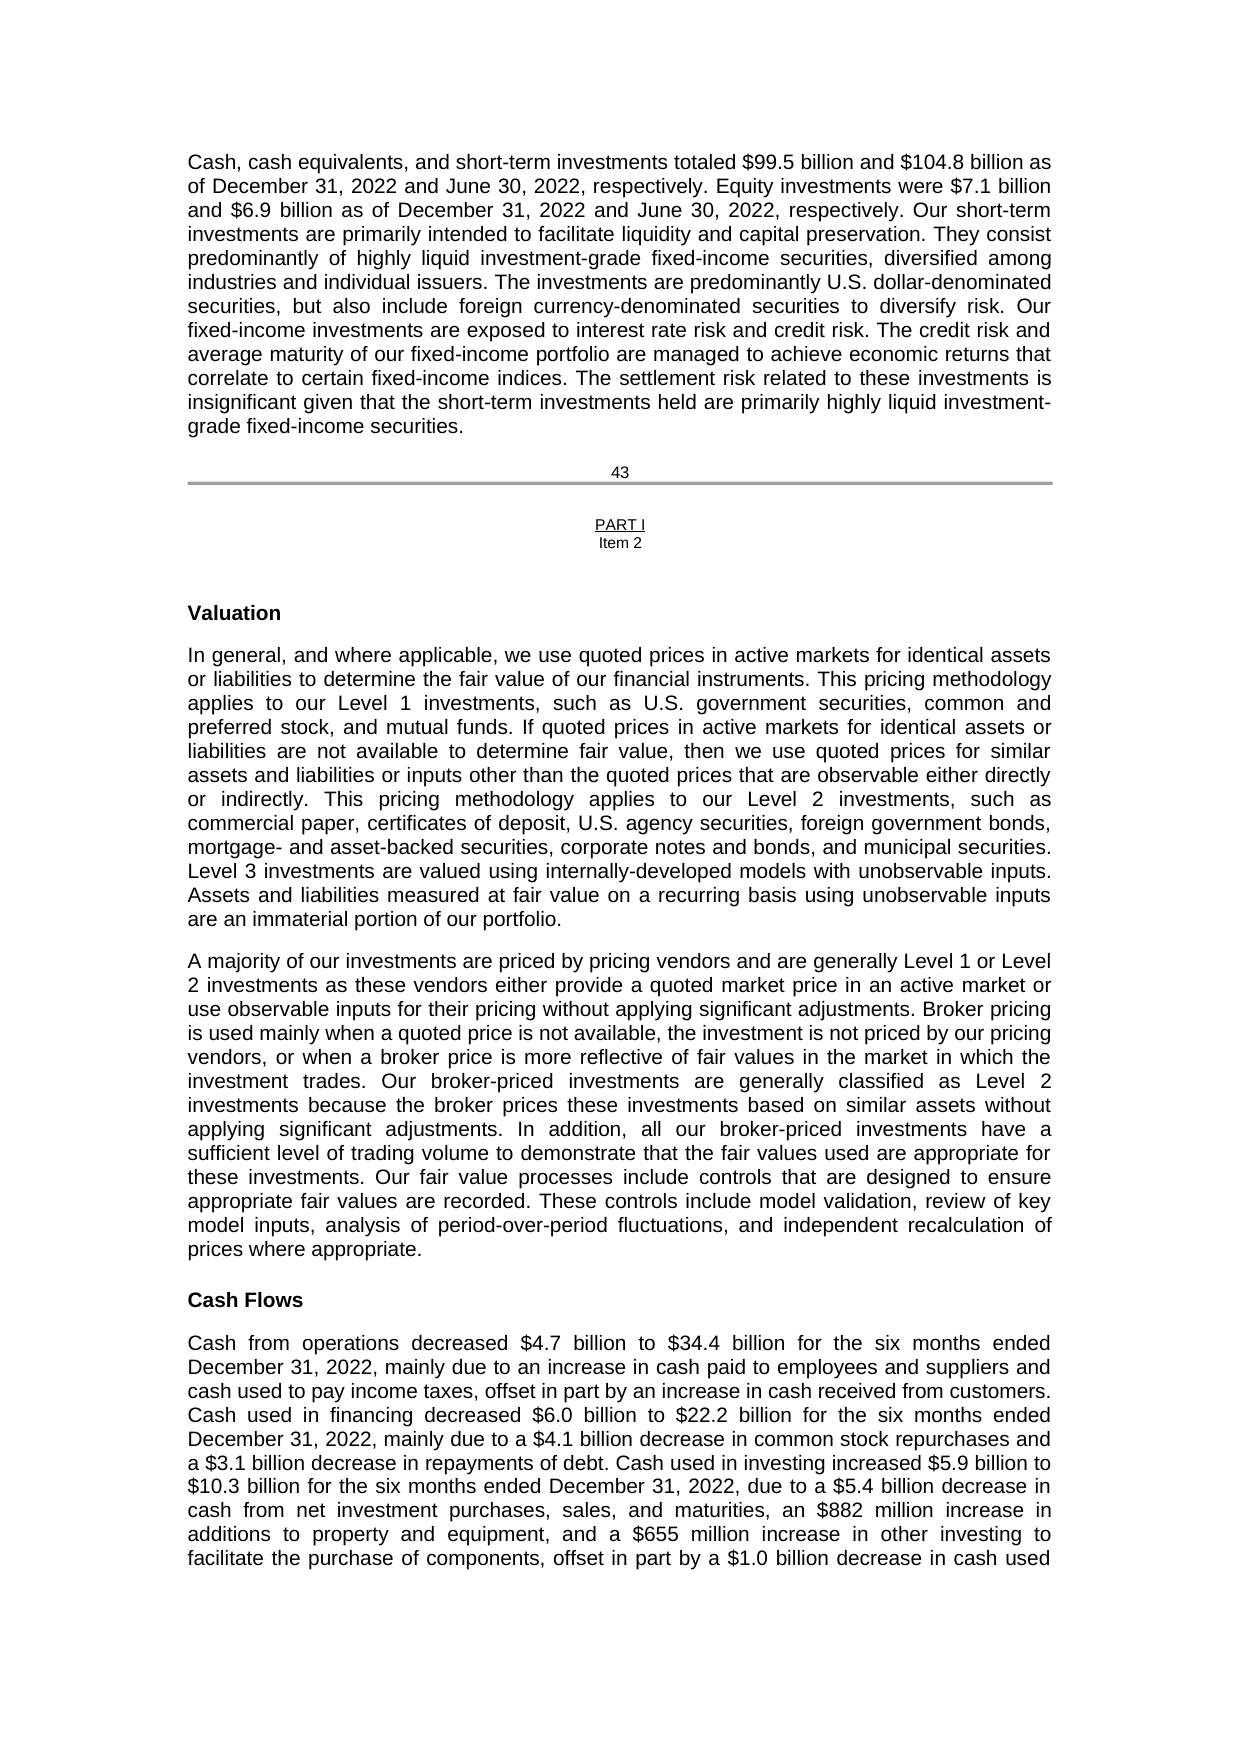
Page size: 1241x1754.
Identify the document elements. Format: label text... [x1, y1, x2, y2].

text Valuation [187, 600, 1053, 624]
text Item 2 [187, 534, 1053, 552]
text Cash, cash equivalents, and short-term investments totaled $99.5 billion and $104.8 billion as of December 31, 2022 and June 30, 2022, respectively. Equity investments were $7.1 billion and $6.9 billion as of December 31, 2022 and June 30, 2022, respectively. Our short-term investments are primarily intended to facilitate liquidity and capital preservation. They consist predominantly of highly liquid investment-grade fixed-income securities, diversified among industries and individual issuers. The investments are predominantly U.S. dollar-denominated securities, but also include foreign currency-denominated securities to diversify risk. Our fixed-income investments are exposed to interest rate risk and credit risk. The credit risk and average maturity of our fixed-income portfolio are managed to achieve economic returns that correlate to certain fixed-income indices. The settlement risk related to these investments is insignificant given that the short-term investments held are primarily highly liquid investment-grade fixed-income securities. [187, 150, 1053, 437]
text Cash Flows [187, 1288, 1053, 1312]
text PART I [187, 516, 1053, 534]
text 43 [187, 462, 1053, 481]
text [187, 1331, 1053, 1570]
text In general, and where applicable, we use quoted prices in active markets for identical assets or liabilities to determine the fair value of our financial instruments. This pricing methodology applies to our Level 1 investments, such as U.S. government securities, common and preferred stock, and mutual funds. If quoted prices in active markets for identical assets or liabilities are not available to determine fair value, then we use quoted prices for similar assets and liabilities or inputs other than the quoted prices that are observable either directly or indirectly. This pricing methodology applies to our Level 2 investments, such as commercial paper, certificates of deposit, U.S. agency securities, foreign government bonds, mortgage- and asset-backed securities, corporate notes and bonds, and municipal securities. Level 3 investments are valued using internally-developed models with unobservable inputs. Assets and liabilities measured at fair value on a recurring basis using unobservable inputs are an immaterial portion of our portfolio. [187, 643, 1053, 931]
text A majority of our investments are priced by pricing vendors and are generally Level 1 or Level 2 investments as these vendors either provide a quoted market price in an active market or use observable inputs for their pricing without applying significant adjustments. Broker pricing is used mainly when a quoted price is not available, the investment is not priced by our pricing vendors, or when a broker price is more reflective of fair values in the market in which the investment trades. Our broker-priced investments are generally classified as Level 2 investments because the broker prices these investments based on similar assets without applying significant adjustments. In addition, all our broker-priced investments have a sufficient level of trading volume to demonstrate that the fair values used are appropriate for these investments. Our fair value processes include controls that are designed to ensure appropriate fair values are recorded. These controls include model validation, review of key model inputs, analysis of period-over-period fluctuations, and independent recalculation of prices where appropriate. [187, 949, 1053, 1261]
